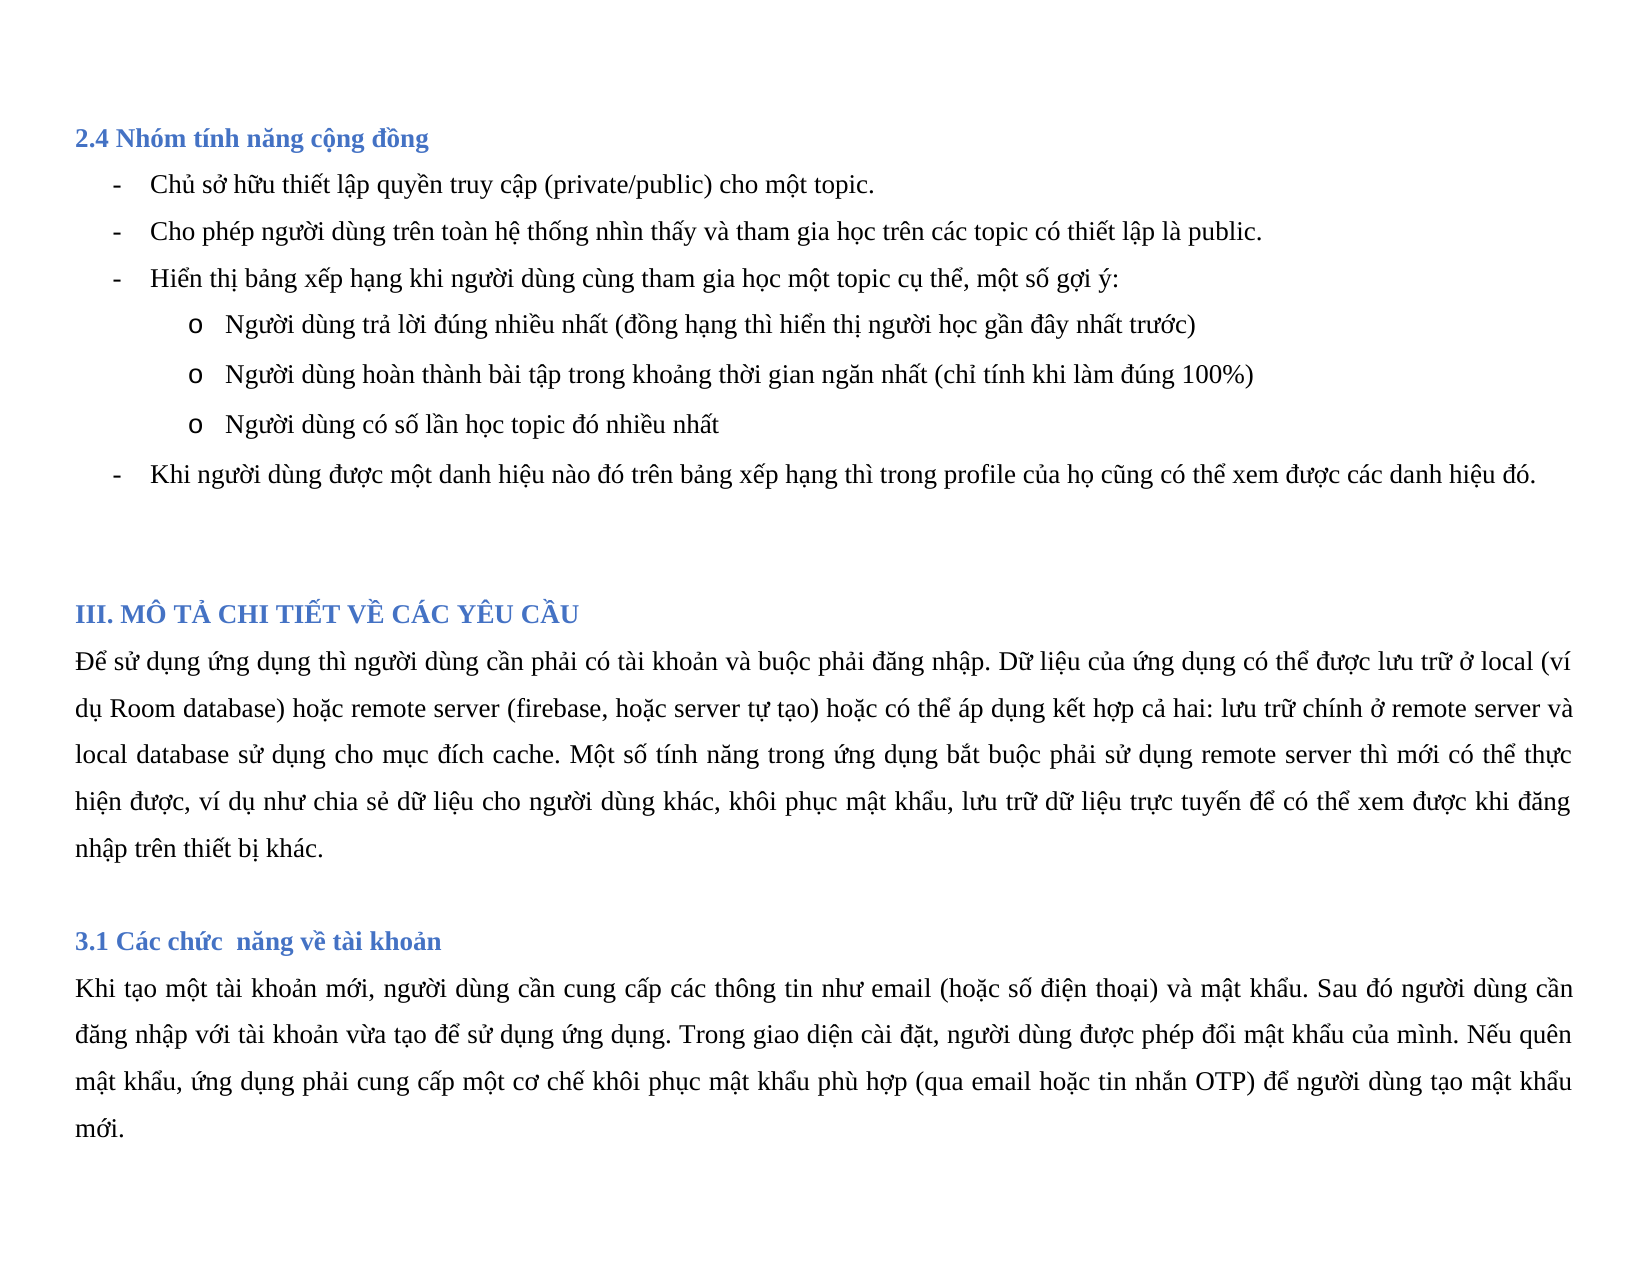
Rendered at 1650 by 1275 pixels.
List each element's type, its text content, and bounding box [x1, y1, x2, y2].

list Cho phép người dùng trên toàn hệ thống nhìn thấy và tham gia học trên các topic có thiết lập là public. [112, 215, 1575, 246]
text Để sử dụng ứng dụng thì người dùng cần phải có tài khoản và buộc phải đăng nhập. Dữ liệu của ứng dụng có thể được lưu trữ ở local (ví dụ Room database) hoặc remote server (firebase, hoặc server tự tạo) hoặc có thể áp dụng kết hợp cả hai: lưu trữ chính ở remote server và local database sử dụng cho mục đích cache. Một số tính năng trong ứng dụng bắt buộc phải sử dụng remote server thì mới có thể thực hiện được, ví dụ như chia sẻ dữ liệu cho người dùng khác, khôi phục mật khẩu, lưu trữ dữ liệu trực tuyến để có thể xem được khi đăng nhập trên thiết bị khác. [75, 645, 1575, 863]
text III. MÔ TẢ CHI TIẾT VỀ CÁC YÊU CẦU [75, 599, 1575, 630]
list Hiển thị bảng xếp hạng khi người dùng cùng tham gia học một topic cụ thể, một số gợi ý: [112, 262, 1575, 293]
list Người dùng có số lần học topic đó nhiều nhất [187, 408, 1575, 442]
list Người dùng trả lời đúng nhiều nhất (đồng hạng thì hiển thị người học gần đây nhất trước) [187, 308, 1575, 342]
text 3.1 Các chức năng về tài khoản [75, 925, 1575, 956]
list Chủ sở hữu thiết lập quyền truy cập (private/public) cho một topic. [112, 168, 1575, 199]
list Người dùng hoàn thành bài tập trong khoảng thời gian ngăn nhất (chỉ tính khi làm đúng 100%) [187, 358, 1575, 392]
list Khi người dùng được một danh hiệu nào đó trên bảng xếp hạng thì trong profile của họ cũng có thể xem được các danh hiệu đó. [112, 459, 1575, 490]
text Khi tạo một tài khoản mới, người dùng cần cung cấp các thông tin như email (hoặc số điện thoại) và mật khẩu. Sau đó người dùng cần đăng nhập với tài khoản vừa tạo để sử dụng ứng dụng. Trong giao diện cài đặt, người dùng được phép đổi mật khẩu của mình. Nếu quên mật khẩu, ứng dụng phải cung cấp một cơ chế khôi phục mật khẩu phù hợp (qua email hoặc tin nhắn OTP) để người dùng tạo mật khẩu mới. [75, 972, 1575, 1143]
text 2.4 Nhóm tính năng cộng đồng [75, 122, 1575, 153]
